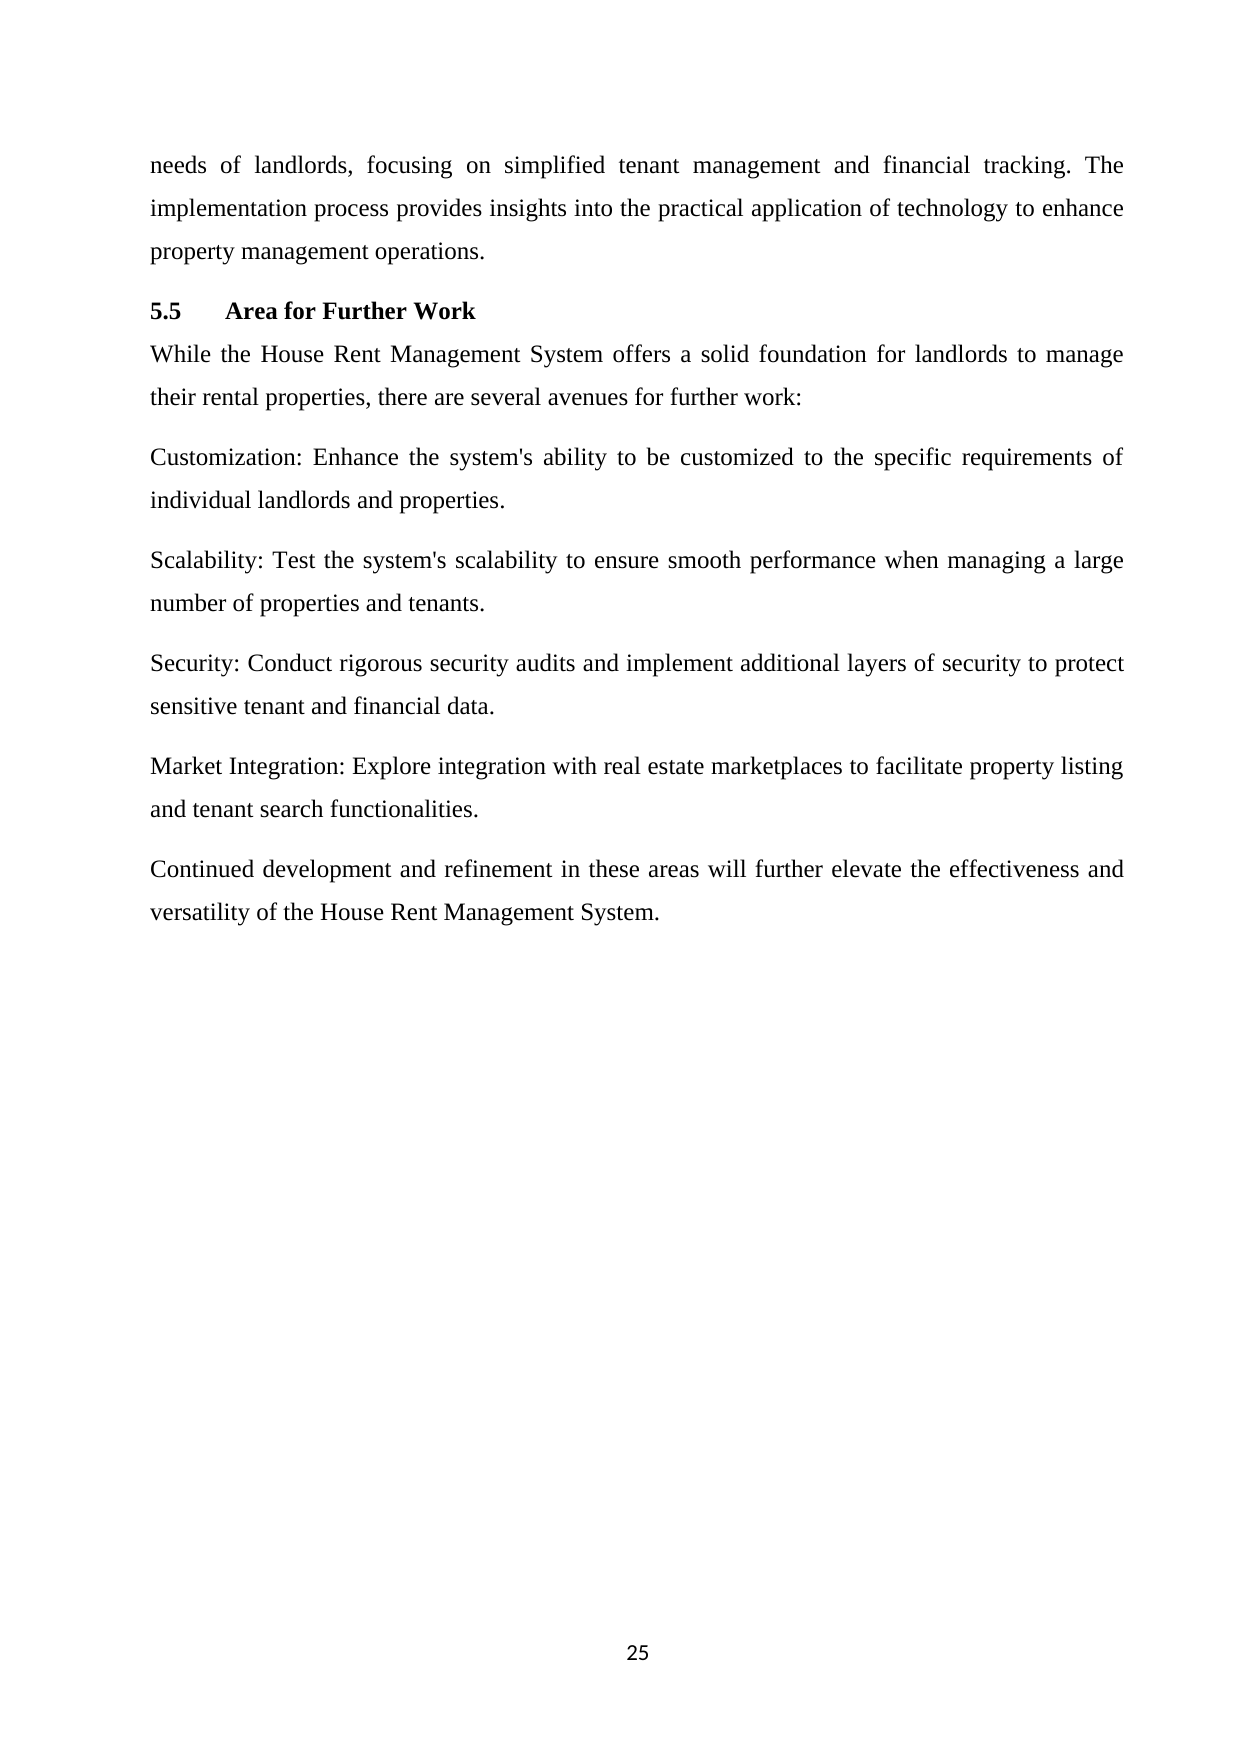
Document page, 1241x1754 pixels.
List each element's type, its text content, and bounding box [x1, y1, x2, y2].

text Continued development and refinement in these areas will further elevate the effectiveness and versatility of the House Rent Management System. [150, 854, 1125, 926]
text Scalability: Test the system's scalability to ensure smooth performance when managing a large number of properties and tenants. [150, 545, 1125, 617]
text Customization: Enhance the system's ability to be customized to the specific requirements of individual landlords and properties. [150, 442, 1125, 514]
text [150, 150, 1125, 265]
text Security: Conduct rigorous security audits and implement additional layers of security to protect sensitive tenant and financial data. [150, 648, 1125, 720]
text Market Integration: Explore integration with real estate marketplaces to facilitate property listing and tenant search functionalities. [150, 751, 1125, 823]
text While the House Rent Management System offers a solid foundation for landlords to manage their rental properties, there are several avenues for further work: [150, 339, 1125, 411]
subtitle 5.5 Area for Further Work [150, 296, 1125, 325]
